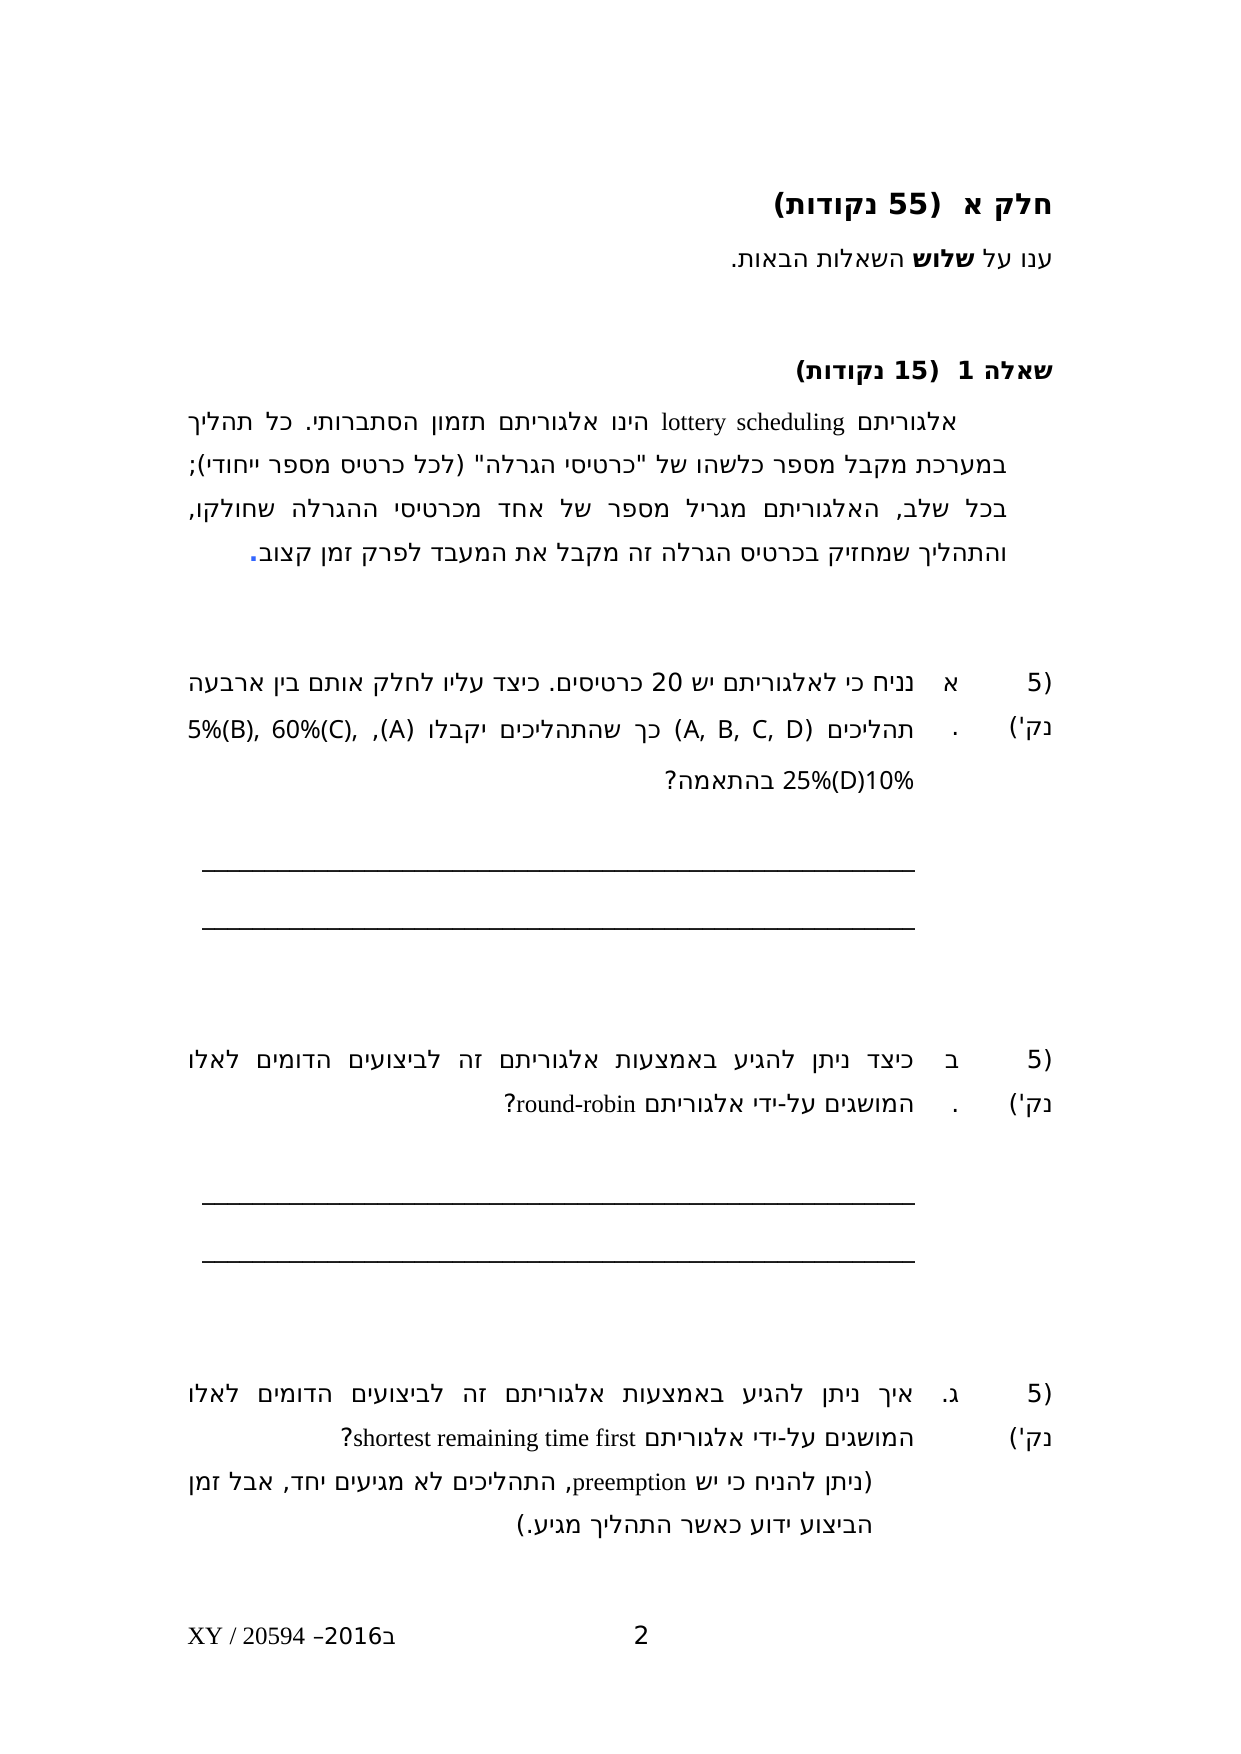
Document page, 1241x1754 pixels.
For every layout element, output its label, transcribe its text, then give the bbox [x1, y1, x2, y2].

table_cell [176, 1379, 926, 1554]
table_cell (5 נק') [970, 1046, 1064, 1379]
text ענו על שלוש השאלות הבאות. [187, 245, 1053, 274]
table_cell (5 נק') [970, 1379, 1064, 1554]
list אלגוריתם lottery scheduling הינו אלגוריתם תזמון הסתברותי. כל תהליך במערכת מקבל מספר כלשהו של "כרטיסי הגרלה" (לכל כרטיס מספר ייחודי); בכל שלב, האלגוריתם מגריל מספר של אחד מכרטיסי ההגרלה שחולקו, והתהליך שמחזיק בכרטיס הגרלה זה מקבל את המעבד לפרק זמן קצוב. [187, 407, 1053, 567]
table_cell ג. [926, 1379, 970, 1554]
table_cell ב. [926, 1046, 970, 1379]
table_header א. [926, 668, 970, 1046]
table_cell כיצד ניתן להגיע באמצעות אלגוריתם זה לביצועים הדומים לאלו המושגים על-ידי אלגוריתם round-robin? _________________________________________________________ _________________________________________________________ [176, 1046, 926, 1379]
subtitle חלק א (55 נקודות) [187, 187, 1053, 221]
subtitle שאלה 1 (15 נקודות) [187, 357, 1053, 386]
table_header (5 נק') [970, 668, 1064, 1046]
table_header נניח כי לאלגוריתם יש 20 כרטיסים. כיצד עליו לחלק אותם בין ארבעה תהליכים (A, B, C, D) כך שהתהליכים יקבלו (A), 5%(B), 60%(C), 25%(D)10% בהתאמה? _________________________________________________________ _________________________________________________________ [176, 668, 926, 1046]
